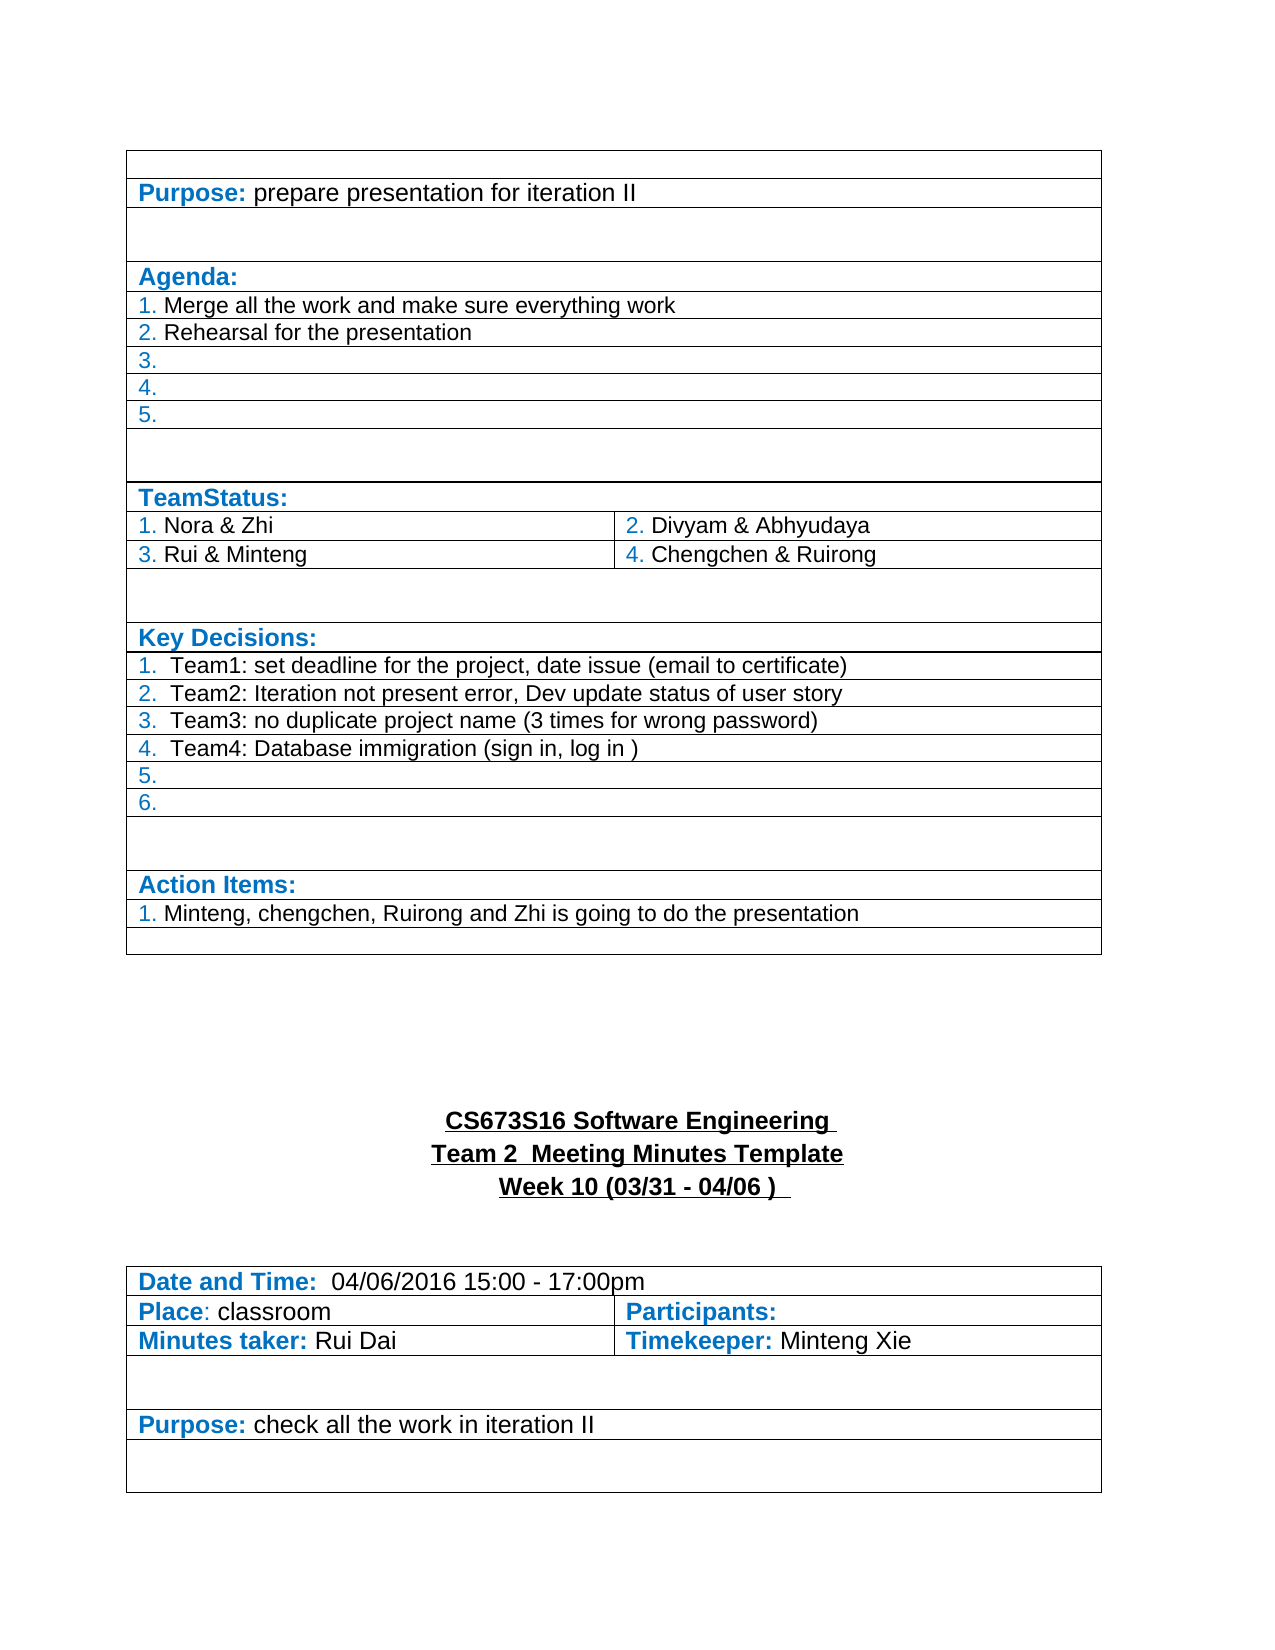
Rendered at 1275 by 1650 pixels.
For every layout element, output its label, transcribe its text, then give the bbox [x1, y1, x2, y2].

table_cell 1. Minteng, chengchen, Ruirong and Zhi is going to do the presentation [127, 900, 1101, 927]
table_cell 3. Rui & Minteng [127, 541, 614, 568]
table_cell 1. Merge all the work and make sure everything work [127, 292, 1101, 318]
table_cell [127, 928, 1101, 954]
table_cell Participants: [615, 1296, 1101, 1325]
table_cell 2. Divyam & Abhyudaya [615, 512, 1101, 540]
table_cell 5. [127, 401, 1101, 428]
table_cell 1. Nora & Zhi [127, 512, 614, 540]
table_cell 3. [127, 347, 1101, 373]
text CS673S16 Software Engineering [150, 1106, 1125, 1135]
table_cell Key Decisions: [127, 623, 1101, 651]
table_cell Place: classroom [127, 1296, 614, 1325]
table_cell 2. Team2: Iteration not present error, Dev update status of user story [127, 680, 1101, 706]
table_cell Minutes taker: Rui Dai [127, 1326, 614, 1355]
table_cell [127, 1356, 1101, 1409]
table_header Date and Time: 04/06/2016 15:00 - 17:00pm [127, 1267, 1101, 1295]
table_cell 4. [127, 374, 1101, 400]
table_cell Purpose: prepare presentation for iteration II [127, 179, 1101, 207]
table_cell [127, 429, 1101, 481]
table_cell 6. [127, 789, 1101, 816]
table_cell Action Items: [127, 871, 1101, 899]
table_cell [127, 1440, 1101, 1492]
table_cell [127, 151, 1101, 177]
table_cell 3. Team3: no duplicate project name (3 times for wrong password) [127, 707, 1101, 733]
table_cell [127, 817, 1101, 869]
table_cell Purpose: check all the work in iteration II [127, 1410, 1101, 1438]
table_cell Agenda: [127, 262, 1101, 291]
table_cell Timekeeper: Minteng Xie [615, 1326, 1101, 1355]
text Week 10 (03/31 - 04/06 ) [150, 1172, 1125, 1201]
table_cell [127, 569, 1101, 622]
table_cell TeamStatus: [127, 483, 1101, 511]
table_cell 4. Team4: Database immigration (sign in, log in ) [127, 735, 1101, 761]
table_cell 2. Rehearsal for the presentation [127, 319, 1101, 346]
table_cell 5. [127, 762, 1101, 788]
text Team 2 Meeting Minutes Template [150, 1139, 1125, 1168]
table_cell 1. Team1: set deadline for the project, date issue (email to certificate) [127, 653, 1101, 679]
table_cell [127, 208, 1101, 261]
table_cell 4. Chengchen & Ruirong [615, 541, 1101, 568]
